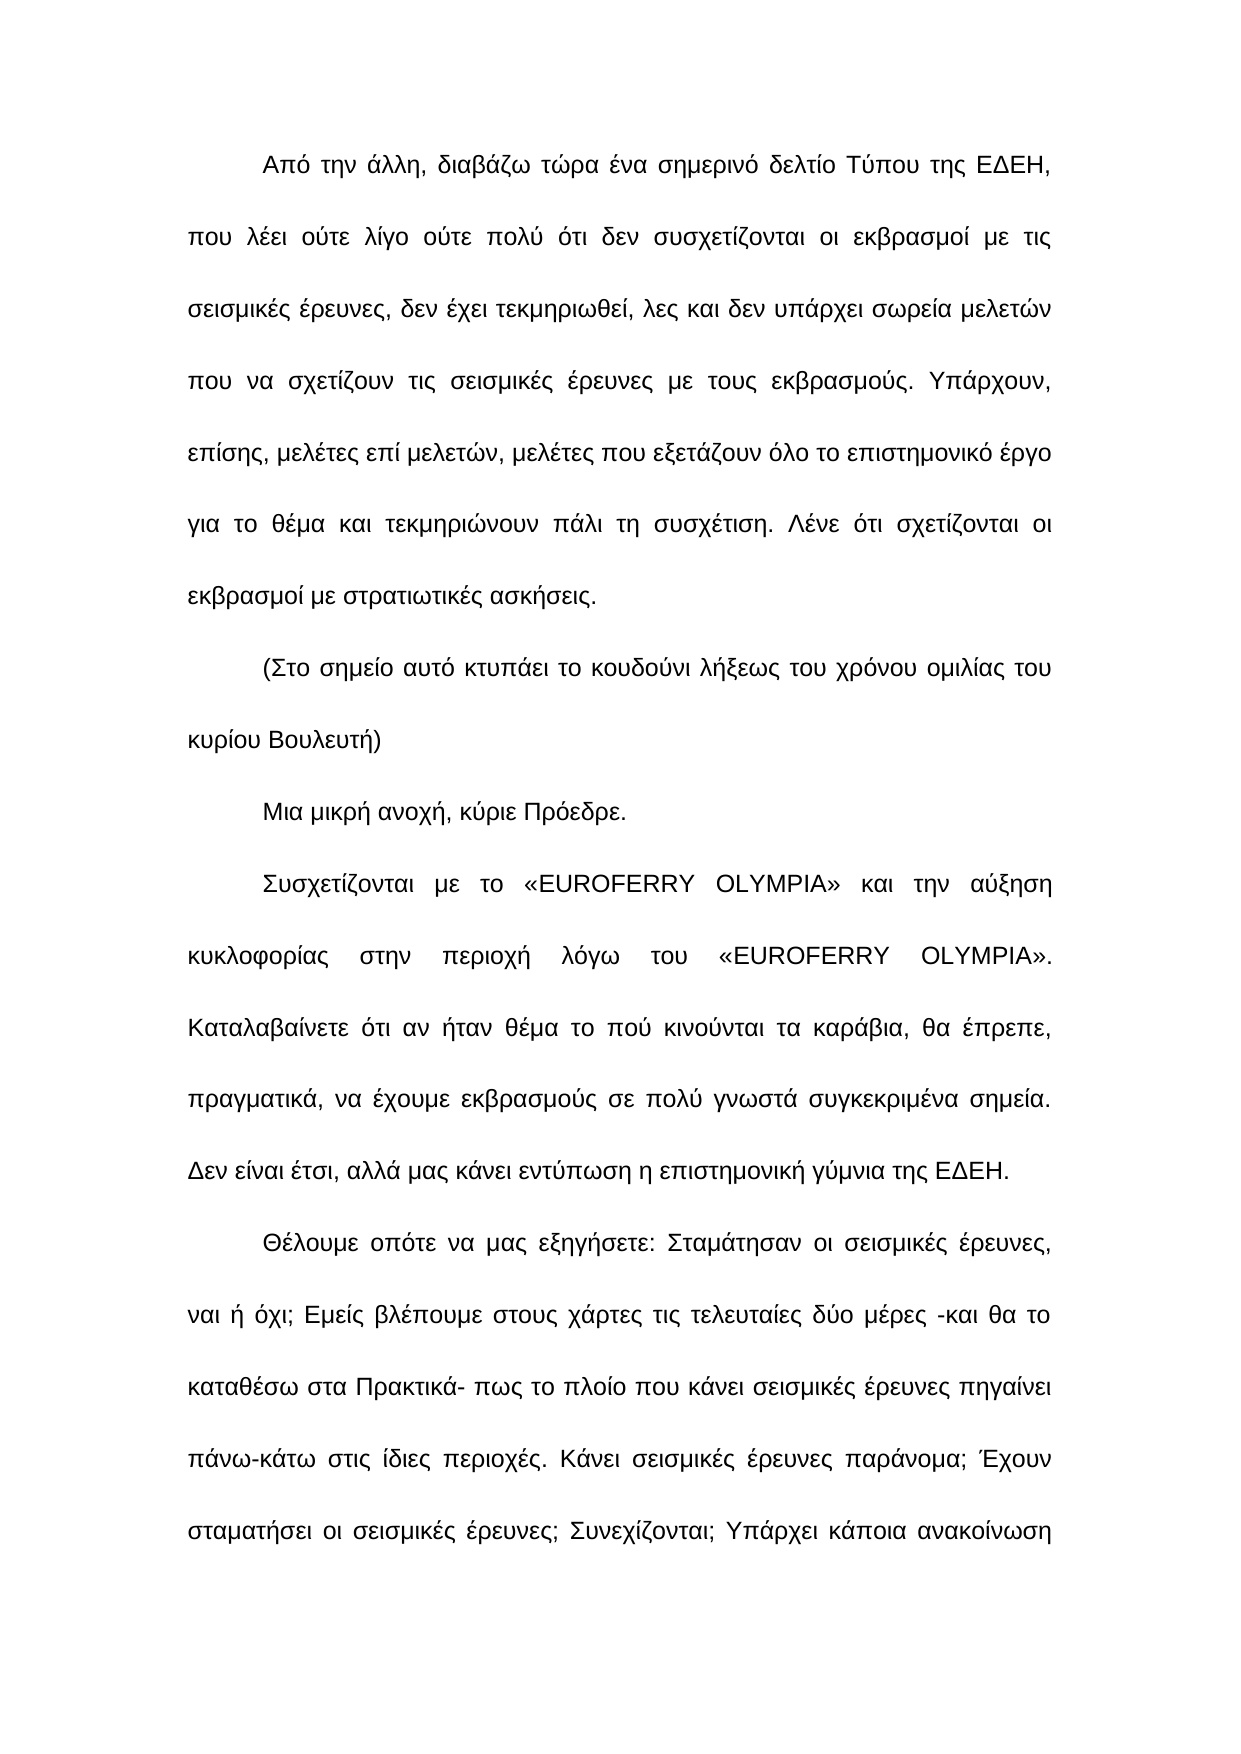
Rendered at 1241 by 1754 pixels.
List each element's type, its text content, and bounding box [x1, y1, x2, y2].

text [187, 1228, 1053, 1544]
text (Στο σημείο αυτό κτυπάει το κουδούνι λήξεως του χρόνου ομιλίας του κυρίου Βουλευτή) [187, 653, 1053, 754]
text Μια μικρή ανοχή, κύριε Πρόεδρε. [187, 797, 1053, 826]
text Συσχετίζονται με το «EUROFERRY OLYMPIA» και την αύξηση κυκλοφορίας στην περιοχή λόγω του «EUROFERRY OLYMPIA». Καταλαβαίνετε ότι αν ήταν θέμα το πού κινούνται τα καράβια, θα έπρεπε, πραγματικά, να έχουμε εκβρασμούς σε πολύ γνωστά συγκεκριμένα σημεία. Δεν είναι έτσι, αλλά μας κάνει εντύπωση η επιστημονική γύμνια της ΕΔΕΗ. [187, 869, 1053, 1185]
text Από την άλλη, διαβάζω τώρα ένα σημερινό δελτίο Τύπου της ΕΔΕΗ, που λέει ούτε λίγο ούτε πολύ ότι δεν συσχετίζονται οι εκβρασμοί με τις σεισμικές έρευνες, δεν έχει τεκμηριωθεί, λες και δεν υπάρχει σωρεία μελετών που να σχετίζουν τις σεισμικές έρευνες με τους εκβρασμούς. Υπάρχουν, επίσης, μελέτες επί μελετών, μελέτες που εξετάζουν όλο το επιστημονικό έργο για το θέμα και τεκμηριώνουν πάλι τη συσχέτιση. Λένε ότι σχετίζονται οι εκβρασμοί με στρατιωτικές ασκήσεις. [187, 150, 1053, 610]
